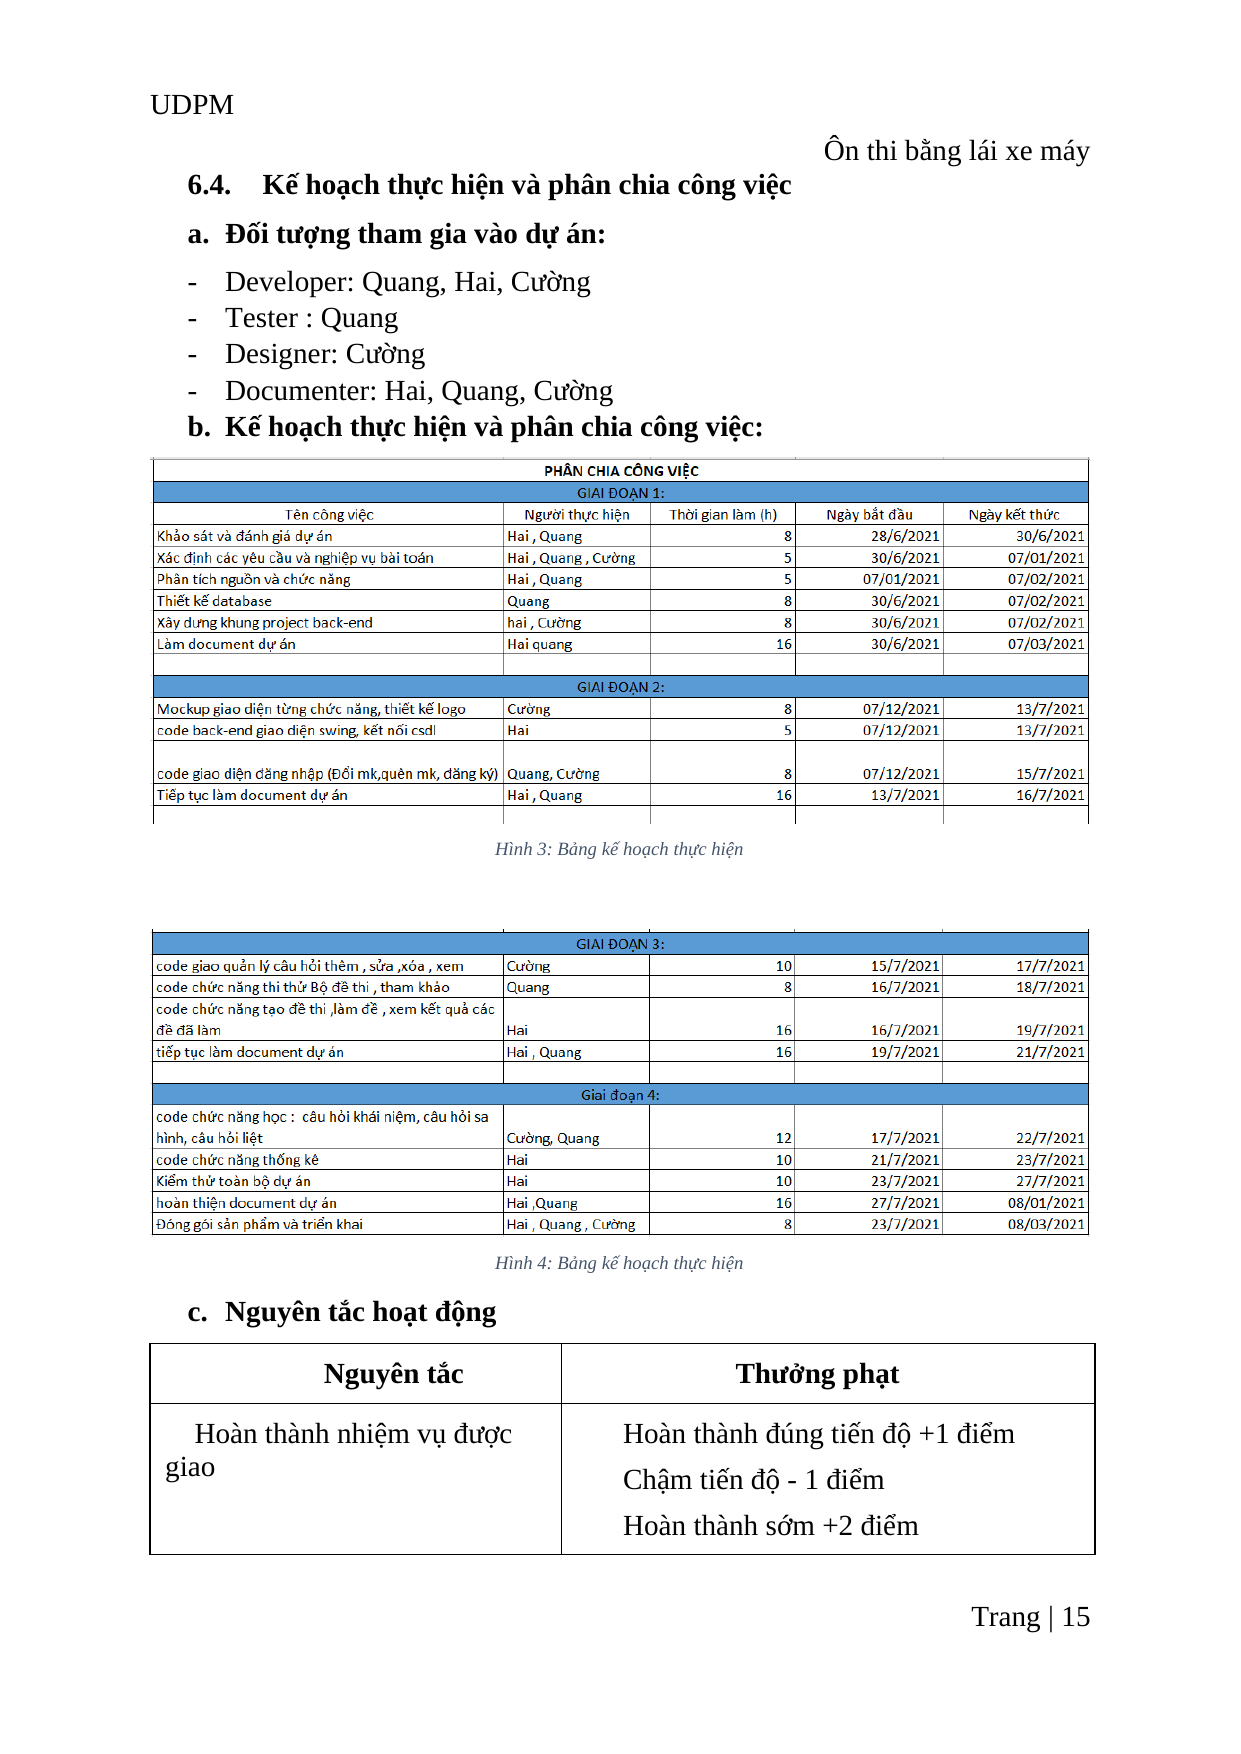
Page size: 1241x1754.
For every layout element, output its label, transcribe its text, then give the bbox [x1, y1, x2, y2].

table_header Nguyên tắc [151, 1344, 561, 1402]
subtitle Kế hoạch thực hiện và phân chia công việc [187, 167, 1090, 201]
text Hình 4: Bảng kế hoạch thực hiện [150, 1252, 1090, 1273]
text Hình 3: Bảng kế hoạch thực hiện [150, 838, 1090, 860]
list Designer: Cường [187, 337, 1090, 370]
subtitle Đối tượng tham gia vào dự án: [187, 216, 1090, 249]
picture [150, 457, 1090, 824]
list Developer: Quang, Hai, Cường [187, 264, 1090, 298]
list Tester : Quang [187, 301, 1090, 334]
list Documenter: Hai, Quang, Cường [187, 373, 1090, 406]
list Nguyên tắc hoạt động [187, 1294, 1090, 1328]
table_cell Hoàn thành đúng tiến độ +1 điểm Chậm tiến độ - 1 điểm Hoàn thành sớm +2 điểm Tổng kết cuối dự án 2 người điểm thấp nhất mời cả nhóm 1 bữa nhậu [562, 1404, 1094, 1554]
table_header Thưởng phạt [562, 1344, 1094, 1402]
picture [150, 929, 1091, 1237]
list Kế hoạch thực hiện và phân chia công việc: [187, 409, 1090, 442]
table_cell Hoàn thành nhiệm vụ được giao [151, 1404, 561, 1554]
